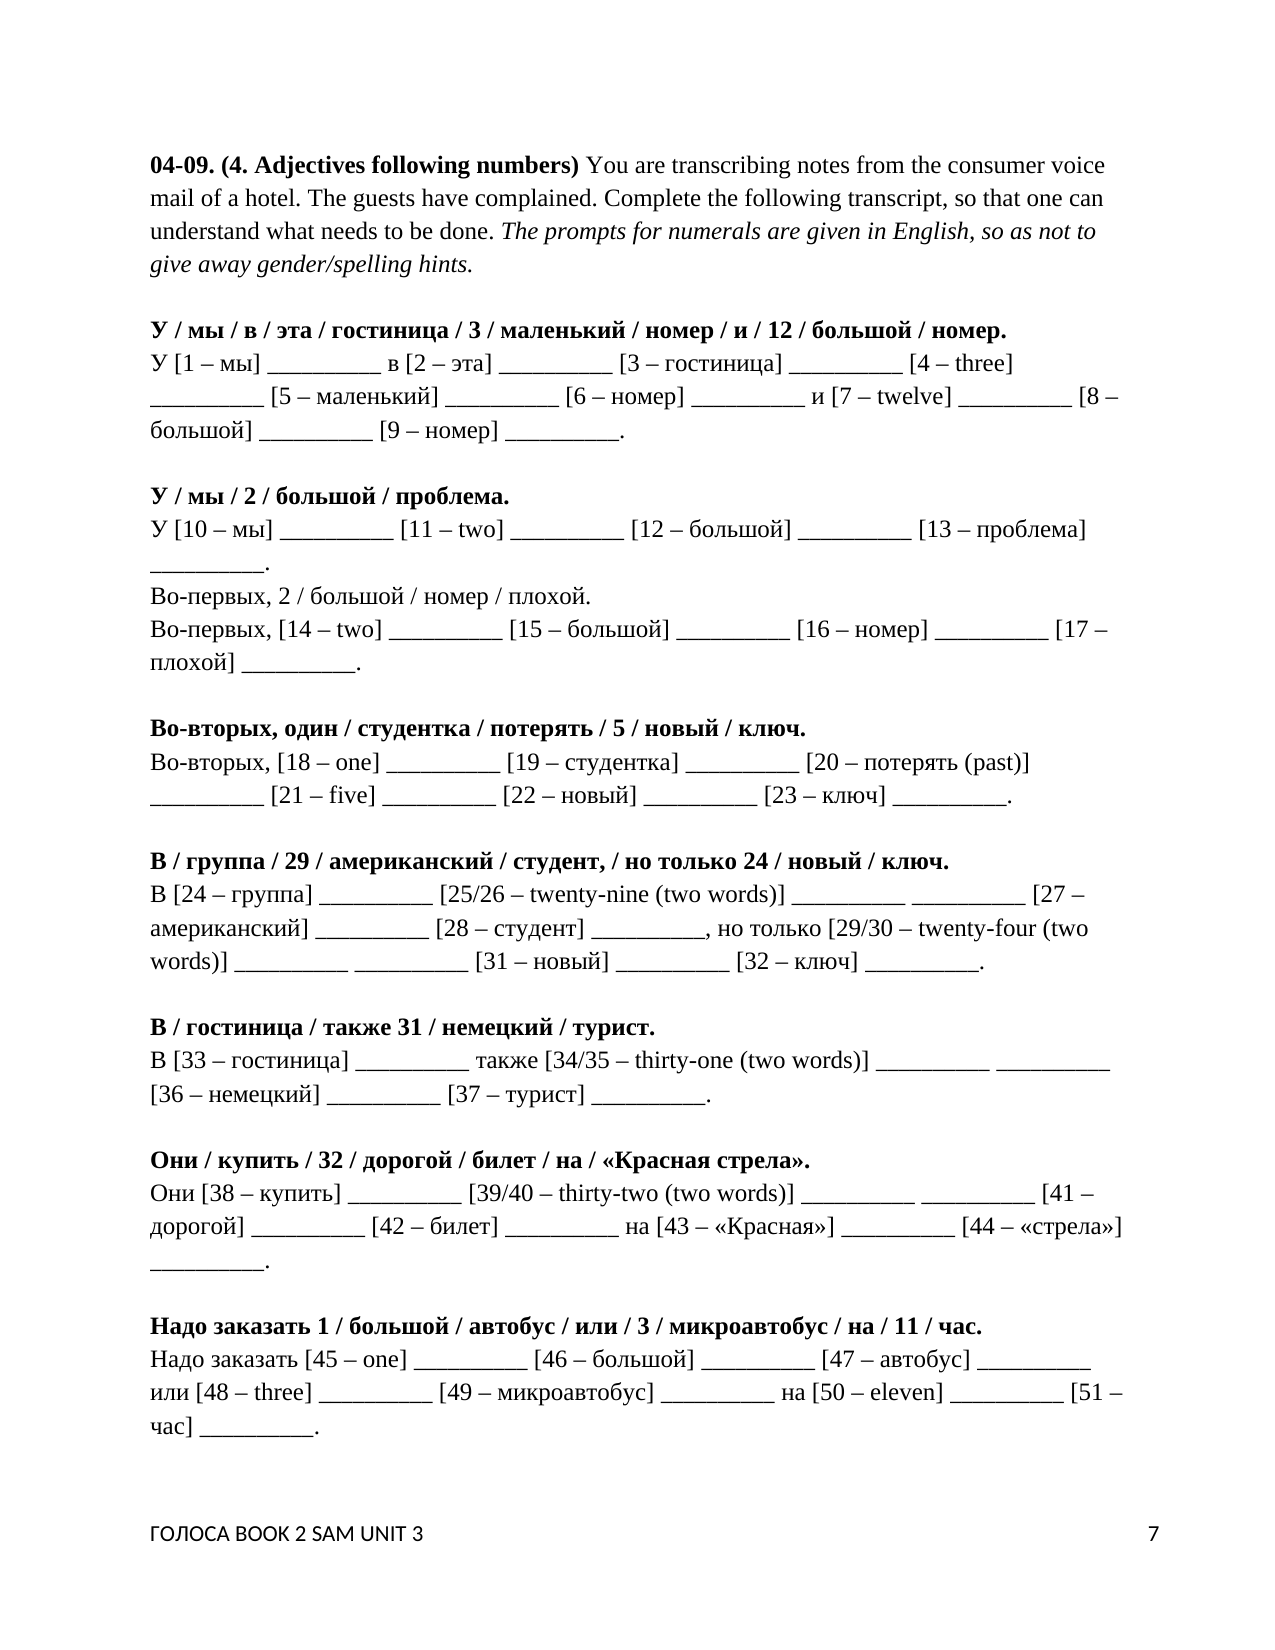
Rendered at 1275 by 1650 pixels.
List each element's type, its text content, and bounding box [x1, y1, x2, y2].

text У / мы / 2 / большой / проблема. [150, 481, 1125, 510]
text Они [38 – купить] [39/40 – thirty-two (two words)] [41 – дорогой] [42 – билет] на [43 – «Красная»] [44 – «стрела»] . [150, 1178, 1125, 1274]
text Они / купить / 32 / дорогой / билет / на / «Красная стрела». [150, 1145, 1125, 1174]
text Во-первых, 2 / большой / номер / плохой. [150, 581, 1125, 609]
text 04-09. (4. Adjectives following numbers) You are transcribing notes from the consumer voice mail of a hotel. The guests have complained. Complete the following transcript, so that one can understand what needs to be done. The prompts for numerals are given in English, so as not to give away gender/spelling hints. [150, 150, 1125, 278]
text У [1 – мы] в [2 – эта] [3 – гостиница] [4 – three] [5 – маленький] [6 – номер] и [7 – twelve] [8 – большой] [9 – номер] . [150, 348, 1125, 444]
text В [33 – гостиница] также [34/35 – thirty-one (two words)] [36 – немецкий] [37 – турист] . [150, 1045, 1125, 1108]
text Надо заказать 1 / большой / автобус / или / 3 / микроавтобус / на / 11 / час. [150, 1311, 1125, 1340]
text В [24 – группа] [25/26 – twenty-nine (two words)] [27 – американский] [28 – студент] , но только [29/30 – twenty-four (two words)] [31 – новый] [32 – ключ] . [150, 879, 1125, 975]
text У / мы / в / эта / гостиница / 3 / маленький / номер / и / 12 / большой / номер. [150, 315, 1125, 344]
text У [10 – мы] [11 – two] [12 – большой] [13 – проблема] . [150, 514, 1125, 577]
text Во-вторых, один / студентка / потерять / 5 / новый / ключ. [150, 713, 1125, 742]
text Надо заказать [45 – one] [46 – большой] [47 – автобус] или [48 – three] [49 – микроавтобус] на [50 – eleven] [51 – час] . [150, 1344, 1125, 1440]
text Во-первых, [14 – two] [15 – большой] [16 – номер] [17 – плохой] . [150, 614, 1125, 676]
text В / группа / 29 / американский / студент, / но только 24 / новый / ключ. [150, 846, 1125, 875]
text Во-вторых, [18 – one] [19 – студентка] [20 – потерять (past)] [21 – five] [22 – новый] [23 – ключ] . [150, 747, 1125, 809]
text В / гостиница / также 31 / немецкий / турист. [150, 1012, 1125, 1041]
